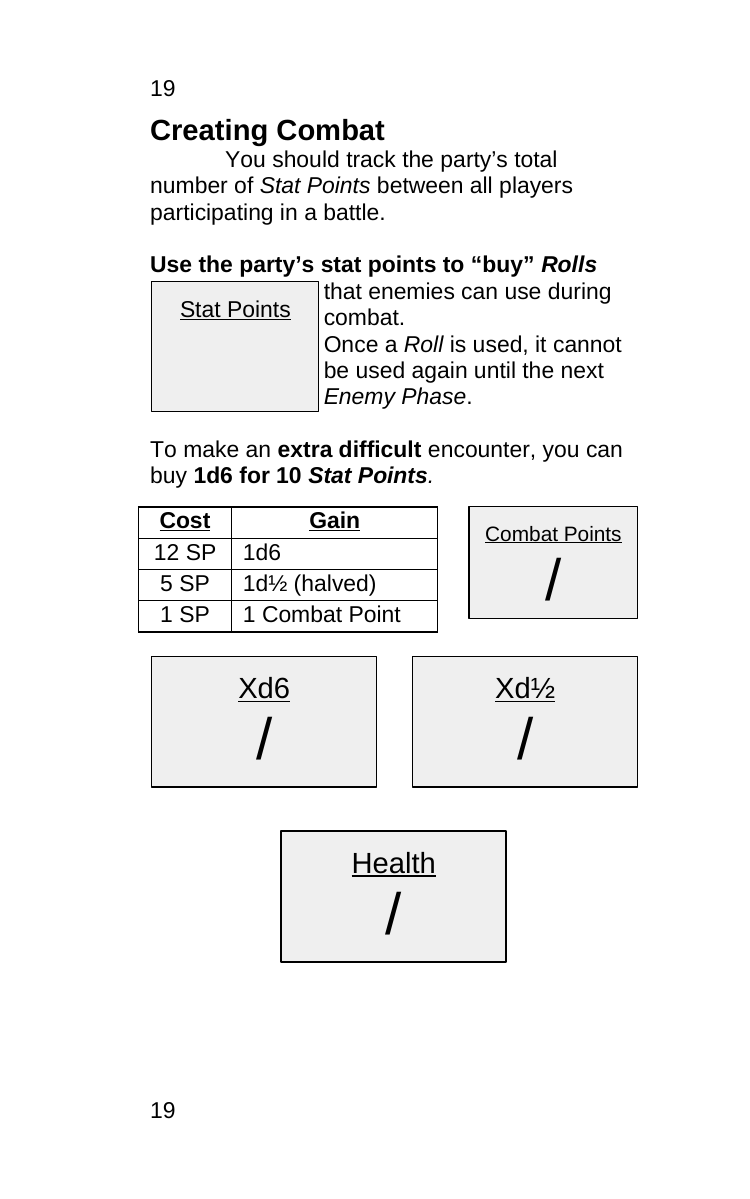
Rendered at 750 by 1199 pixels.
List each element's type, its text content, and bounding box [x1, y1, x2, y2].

text You should track the party’s total number of Stat Points between all players participating in a battle. [150, 146, 637, 225]
table_cell 5 SP [139, 570, 231, 600]
table_cell 1d6 [232, 539, 437, 569]
table_cell 1 Combat Point [232, 601, 437, 631]
text Use the party’s stat points to “buy” Rolls that enemies can use during combat. [150, 251, 637, 331]
table_header Gain [232, 508, 437, 538]
table_cell 1 SP [139, 601, 231, 631]
text Creating Combat [150, 112, 637, 146]
table_cell 12 SP [139, 539, 231, 569]
table_header Cost [139, 508, 231, 538]
text To make an extra difficult encounter, you can buy 1d6 for 10 Stat Points. [150, 436, 637, 489]
table_cell 1d½ (halved) [232, 570, 437, 600]
text Once a Roll is used, it cannot be used again until the next Enemy Phase. [319, 331, 637, 409]
